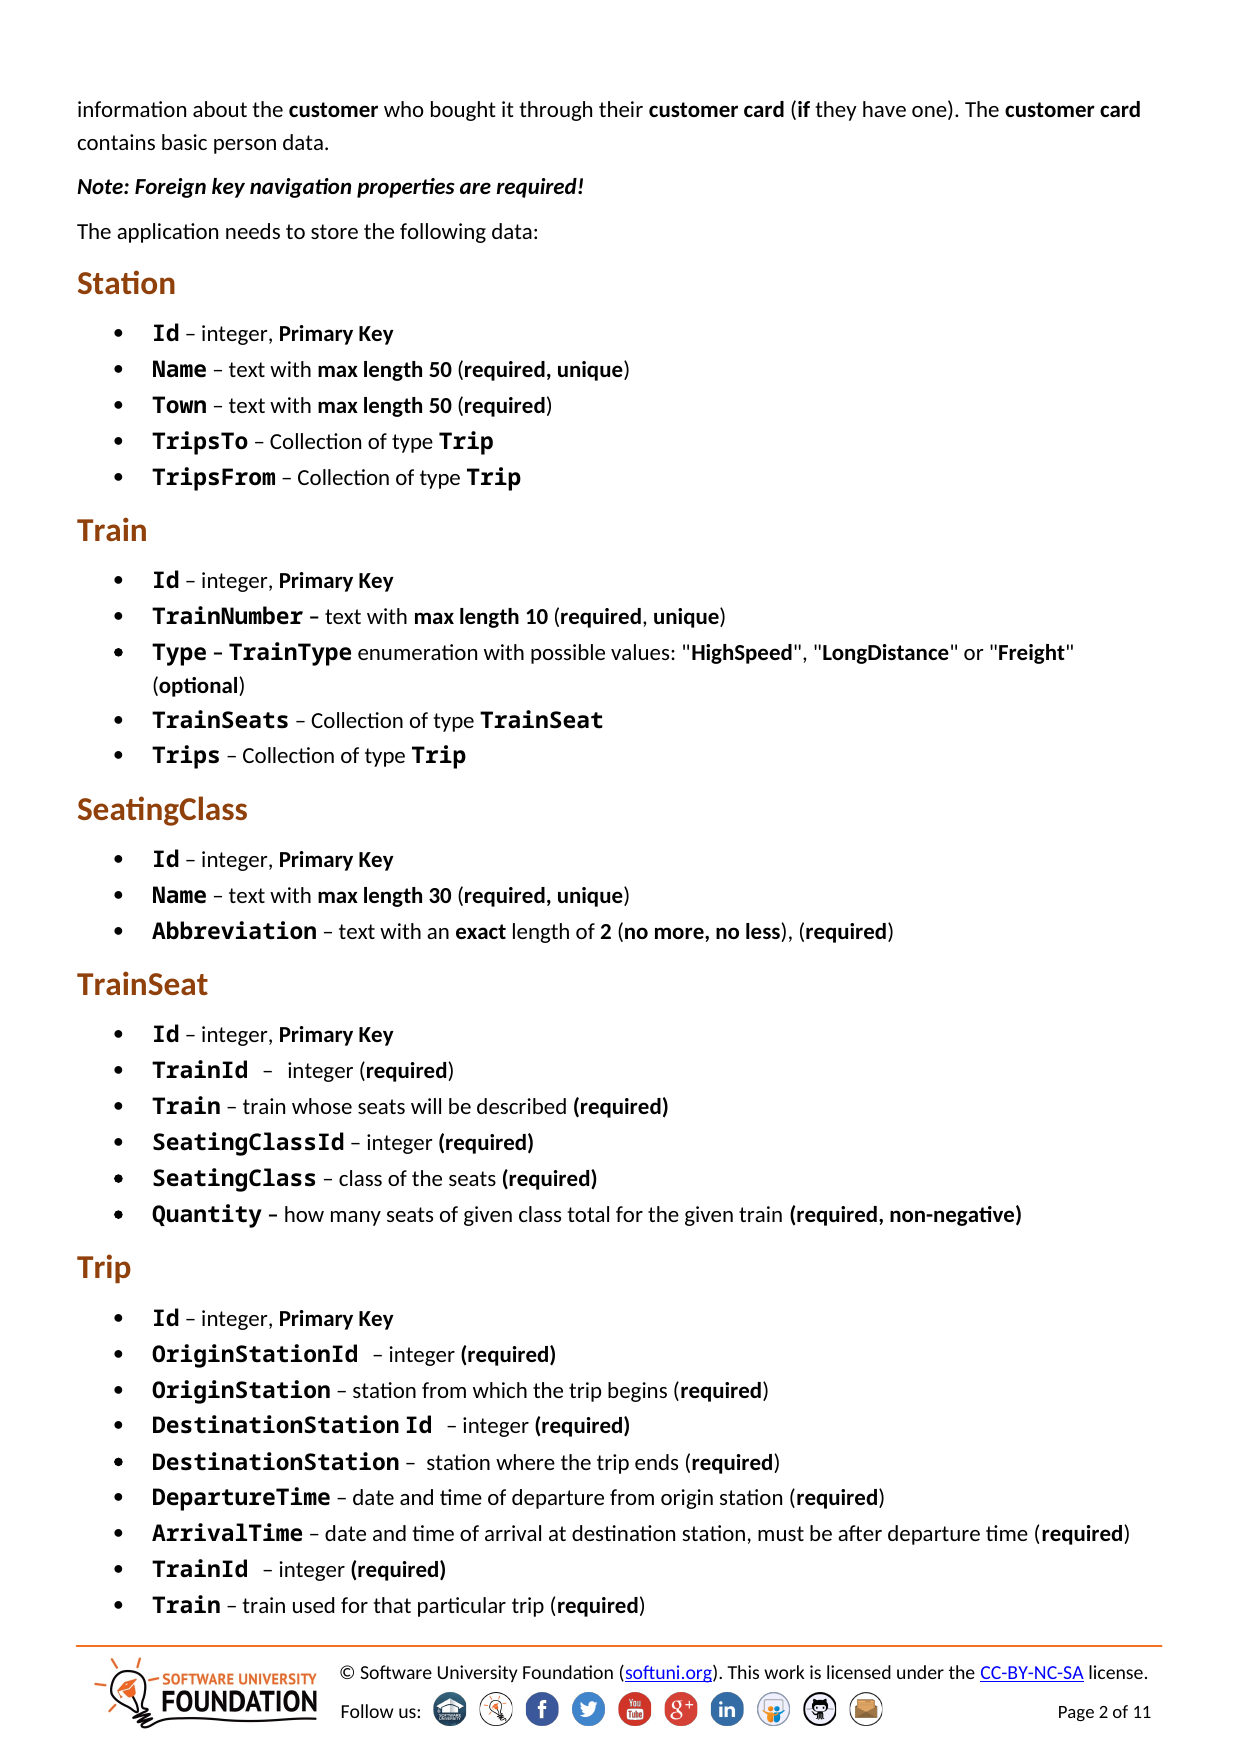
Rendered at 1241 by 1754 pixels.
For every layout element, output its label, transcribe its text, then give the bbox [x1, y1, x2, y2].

list TrainSeats – Collection of type TrainSeat [114, 703, 1163, 735]
picture [525, 1692, 559, 1726]
list TrainId – integer (required) [114, 1553, 1163, 1584]
list OriginStationId – integer (required) [114, 1338, 1163, 1369]
list Id – integer, Primary Key [114, 1018, 1163, 1050]
list TripsFrom – Collection of type Trip [114, 461, 1163, 492]
subtitle SeatingClass [77, 788, 1163, 829]
picture [479, 1692, 513, 1726]
picture [803, 1692, 837, 1726]
list OriginStation – station from which the trip begins (required) [114, 1373, 1163, 1405]
list Train – train used for that particular trip (required) [114, 1589, 1163, 1620]
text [77, 95, 1163, 156]
text Note: Foreign key navigation properties are required! [77, 172, 1163, 200]
list DestinationStation – station where the trip ends (required) [114, 1445, 1163, 1477]
picture [572, 1692, 605, 1726]
picture [664, 1692, 698, 1726]
list Id – integer, Primary Key [114, 1302, 1163, 1333]
subtitle Train [77, 509, 1163, 550]
list SeatingClassId – integer (required) [114, 1126, 1163, 1157]
picture [710, 1692, 744, 1726]
list DestinationStation Id – integer (required) [114, 1409, 1163, 1441]
list Id – integer, Primary Key [114, 564, 1163, 595]
list Abbreviation – text with an exact length of 2 (no more, no less), (required) [114, 915, 1163, 946]
list Name – text with max length 30 (required, unique) [114, 879, 1163, 910]
list Type – TrainType enumeration with possible values: "HighSpeed", "LongDistance" or "Freight" (optional) [114, 636, 1163, 699]
text The application needs to store the following data: [77, 217, 1163, 245]
subtitle TrainSeat [77, 963, 1163, 1004]
list ArrivalTime – date and time of arrival at destination station, must be after departure time (required) [114, 1517, 1163, 1548]
list Trips – Collection of type Trip [114, 739, 1163, 771]
list SeatingClass – class of the seats (required) [114, 1162, 1163, 1193]
list TrainId – integer (required) [114, 1054, 1163, 1086]
list Town – text with max length 50 (required) [114, 389, 1163, 420]
list DepartureTime – date and time of departure from origin station (required) [114, 1481, 1163, 1513]
list Name – text with max length 50 (required, unique) [114, 353, 1163, 384]
list TrainNumber – text with max length 10 (required, unique) [114, 600, 1163, 631]
picture [849, 1692, 883, 1726]
picture [618, 1692, 652, 1726]
list TripsTo – Collection of type Trip [114, 424, 1163, 456]
picture [93, 1656, 317, 1729]
picture [757, 1692, 790, 1726]
subtitle Trip [77, 1247, 1163, 1287]
picture [433, 1692, 467, 1726]
list Quantity – how many seats of given class total for the given train (required, non-negative) [114, 1198, 1163, 1229]
list Id – integer, Primary Key [114, 843, 1163, 874]
list Train – train whose seats will be described (required) [114, 1090, 1163, 1122]
list Id – integer, Primary Key [114, 317, 1163, 348]
subtitle Station [77, 262, 1163, 302]
